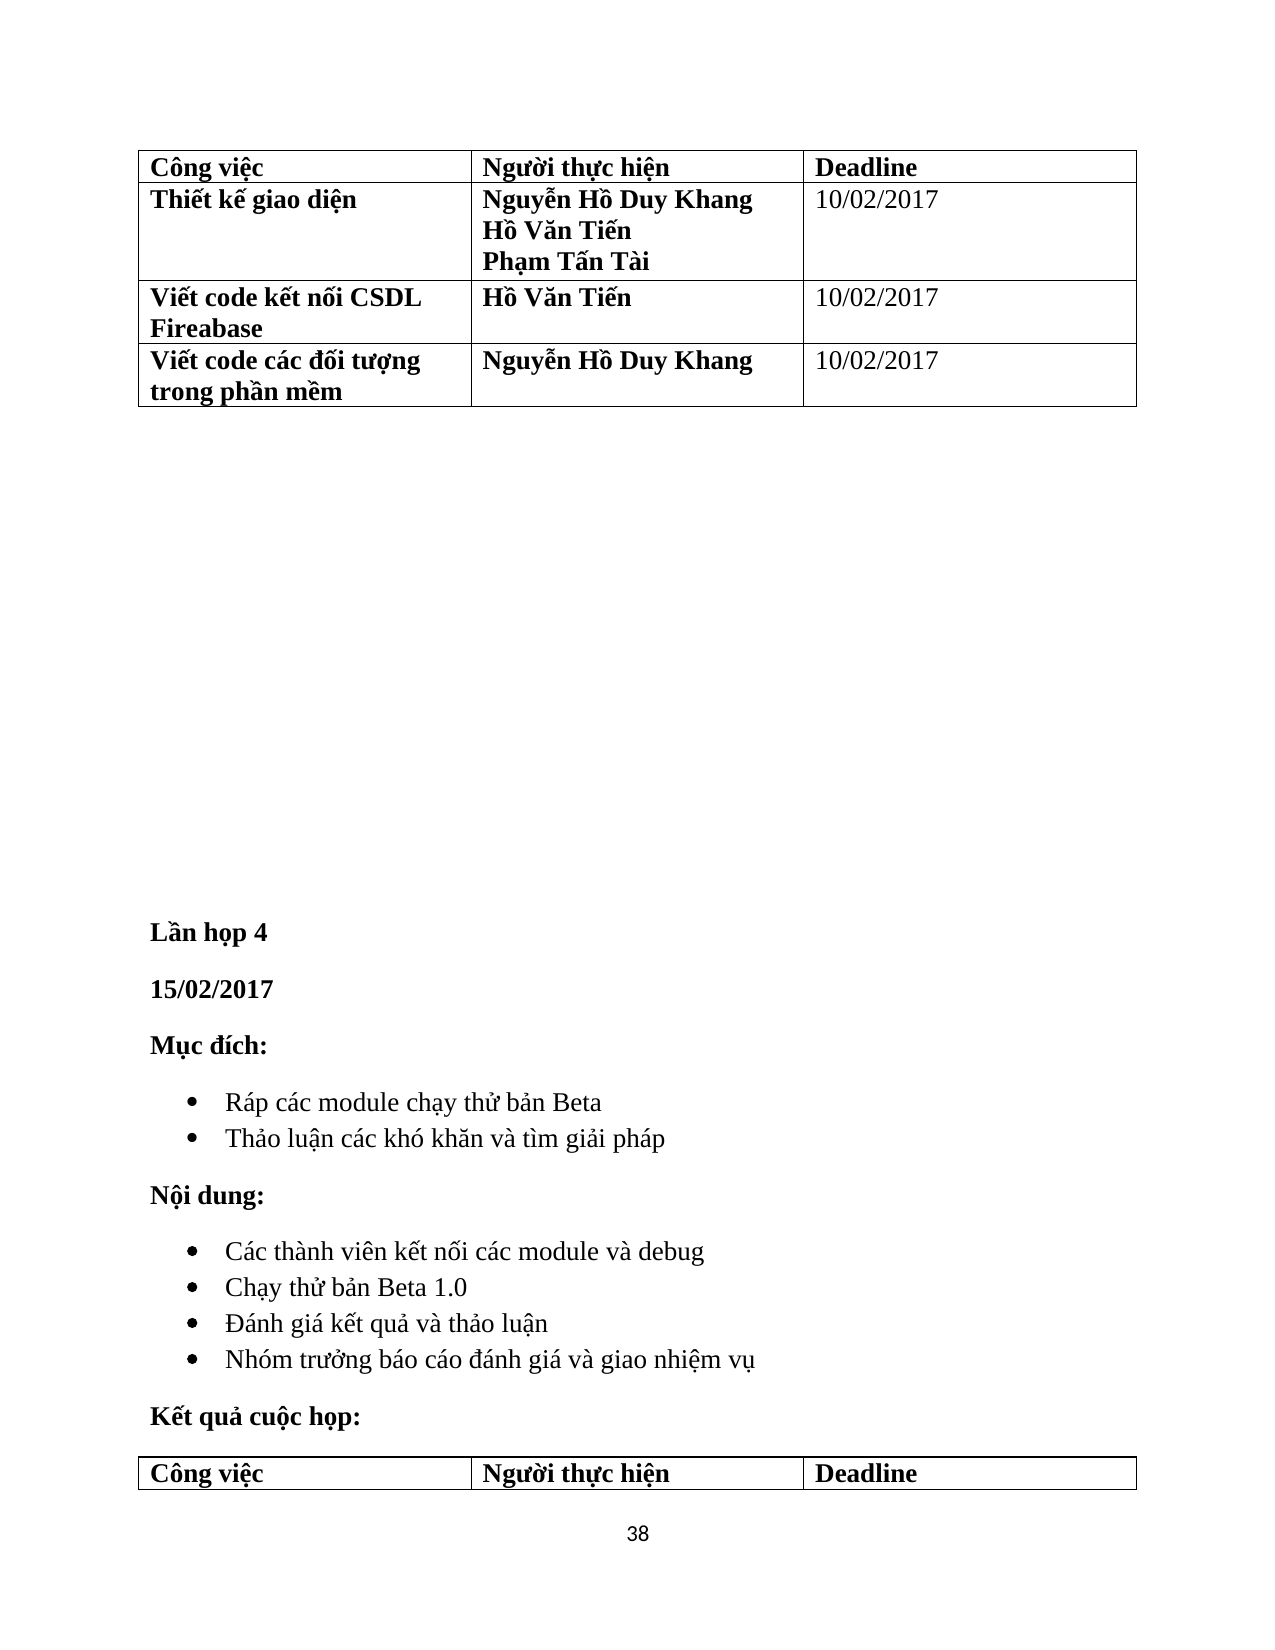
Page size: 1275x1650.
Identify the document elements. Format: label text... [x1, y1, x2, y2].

table_cell Nguyễn Hồ Duy Khang Hồ Văn Tiến Phạm Tấn Tài [472, 183, 803, 279]
table_cell Hồ Văn Tiến [472, 281, 803, 343]
text Nội dung: [150, 1179, 1125, 1210]
table_cell Nguyễn Hồ Duy Khang [472, 344, 803, 406]
table_cell 10/02/2017 [804, 344, 1136, 406]
text Mục đích: [150, 1029, 1125, 1061]
table_cell Viết code kết nối CSDL Fireabase [139, 281, 471, 343]
table_cell Thiết kế giao diện [139, 183, 471, 279]
table_header Deadline [804, 151, 1136, 182]
table_header Công việc [139, 151, 471, 182]
list Các thành viên kết nối các module và debug [187, 1235, 1125, 1267]
list Thảo luận các khó khăn và tìm giải pháp [187, 1122, 1125, 1153]
text 15/02/2017 [150, 973, 1125, 1004]
table_header Công việc [139, 1458, 471, 1489]
list Nhóm trưởng báo cáo đánh giá và giao nhiệm vụ [187, 1343, 1125, 1374]
text Kết quả cuộc họp: [150, 1400, 1125, 1431]
text Lần họp 4 [150, 916, 1125, 947]
table_cell 10/02/2017 [804, 183, 1136, 279]
list Đánh giá kết quả và thảo luận [187, 1307, 1125, 1338]
table_header Người thực hiện [472, 1458, 803, 1489]
list Chạy thử bản Beta 1.0 [187, 1271, 1125, 1302]
table_cell 10/02/2017 [804, 281, 1136, 343]
table_cell Viết code các đối tượng trong phần mềm [139, 344, 471, 406]
table_header Deadline [804, 1458, 1136, 1489]
table_header Người thực hiện [472, 151, 803, 182]
list Ráp các module chạy thử bản Beta [187, 1086, 1125, 1117]
